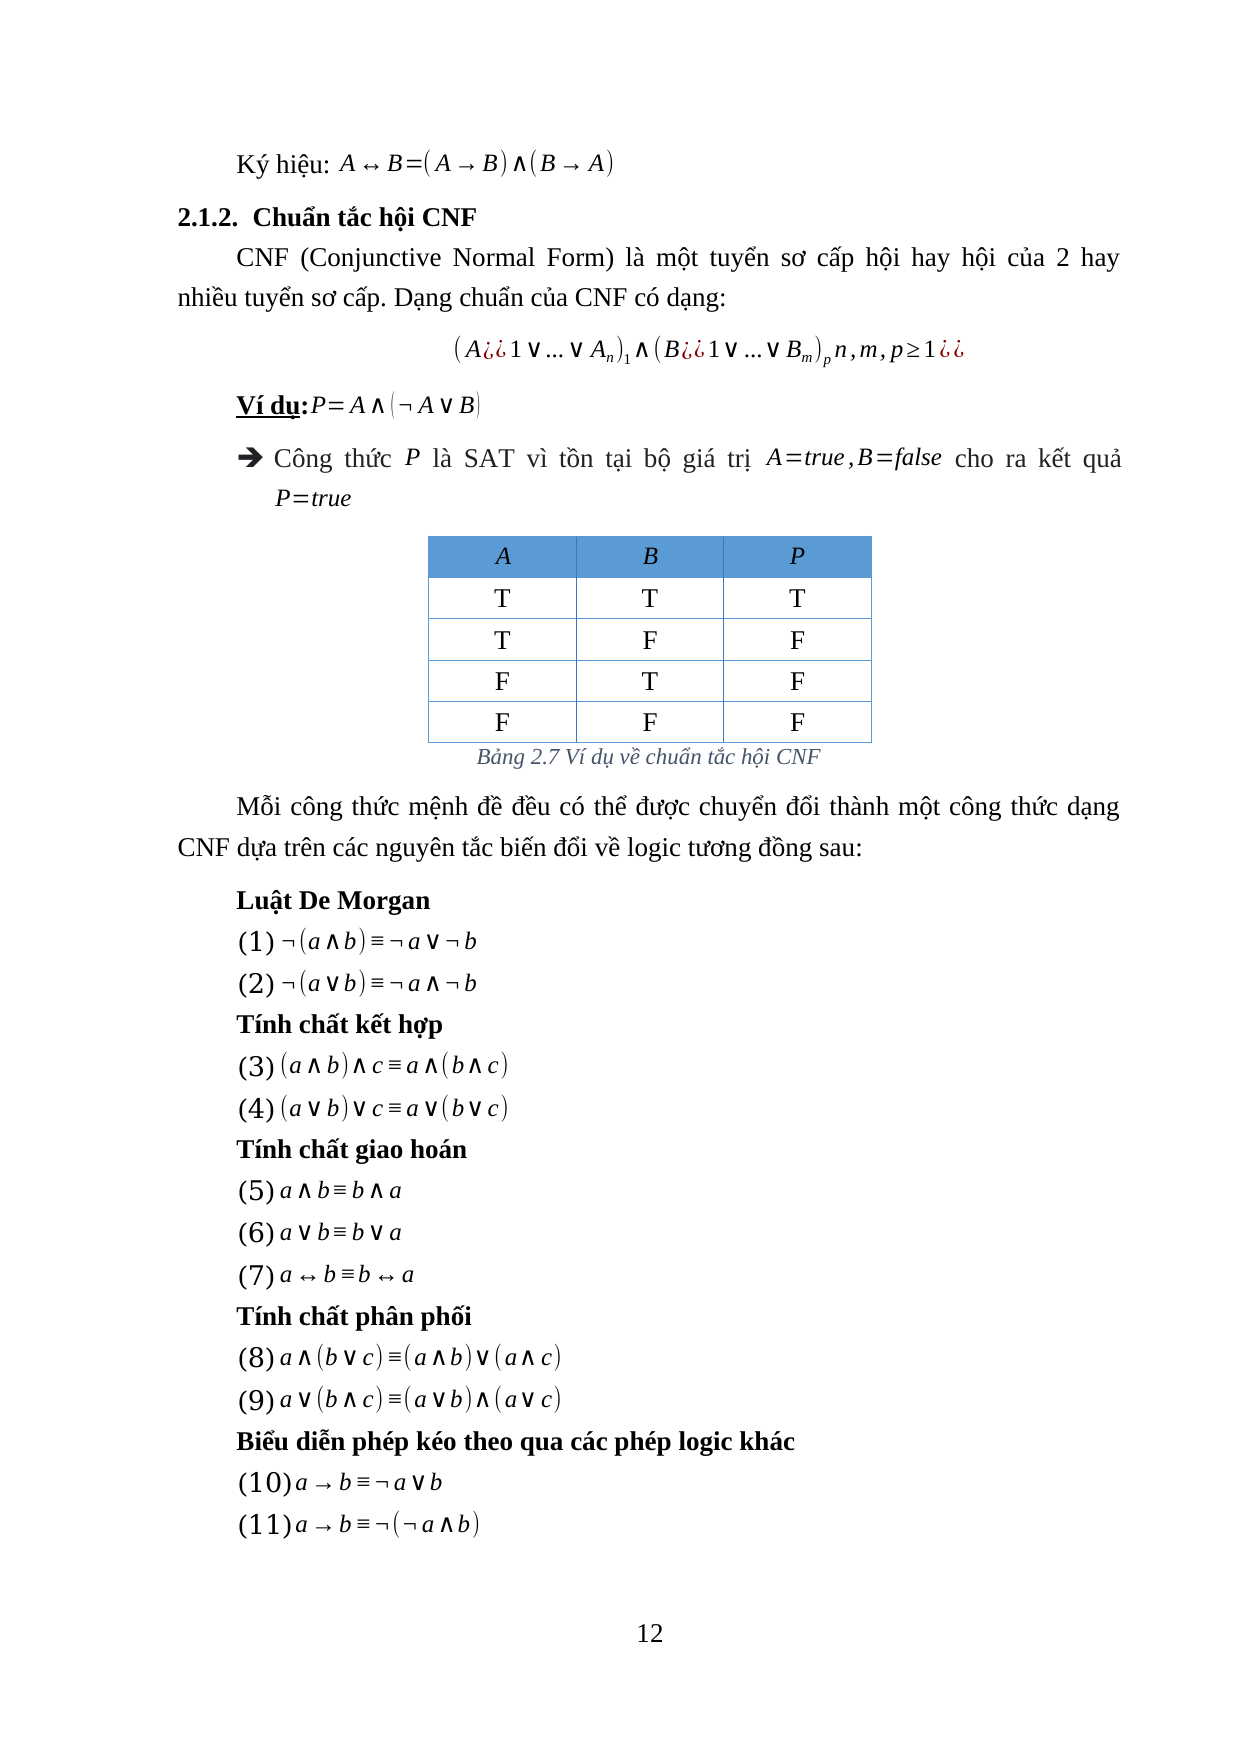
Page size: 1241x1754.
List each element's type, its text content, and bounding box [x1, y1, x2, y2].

table_header [429, 537, 576, 577]
list Biểu diễn phép kéo theo qua các phép logic khác [177, 1425, 1122, 1456]
list Tính chất kết hợp [177, 1009, 1122, 1040]
table_cell T [429, 578, 576, 618]
table_cell F [429, 661, 576, 701]
table_cell F [577, 619, 723, 659]
text Mỗi công thức mệnh đề đều có thể được chuyển đổi thành một công thức dạng CNF dựa trên các nguyên tắc biến đổi về logic tương đồng sau: [177, 791, 1122, 862]
list Luật De Morgan [177, 884, 1122, 915]
list Tính chất giao hoán [177, 1133, 1122, 1164]
table_cell T [724, 578, 871, 618]
subtitle Chuẩn tắc hội CNF [177, 201, 1122, 232]
table_header [577, 537, 723, 577]
table_cell T [577, 661, 723, 701]
list Tính chất phân phối [177, 1300, 1122, 1332]
table_cell F [724, 619, 871, 659]
text Ví dụ: [177, 389, 1122, 420]
table_cell T [429, 619, 576, 659]
table_cell F [724, 702, 871, 742]
table_cell F [429, 702, 576, 742]
table_cell F [577, 702, 723, 742]
text CNF (Conjunctive Normal Form) là một tuyển sơ cấp hội hay hội của 2 hay nhiều tuyển sơ cấp. Dạng chuẩn của CNF có dạng: [177, 241, 1122, 313]
table_cell F [724, 661, 871, 701]
list Công thức là SAT vì tồn tại bộ giá trị cho ra kết quả [236, 442, 1122, 514]
table_cell T [577, 578, 723, 618]
text Ký hiệu: [177, 148, 1122, 179]
table_header [724, 537, 871, 577]
